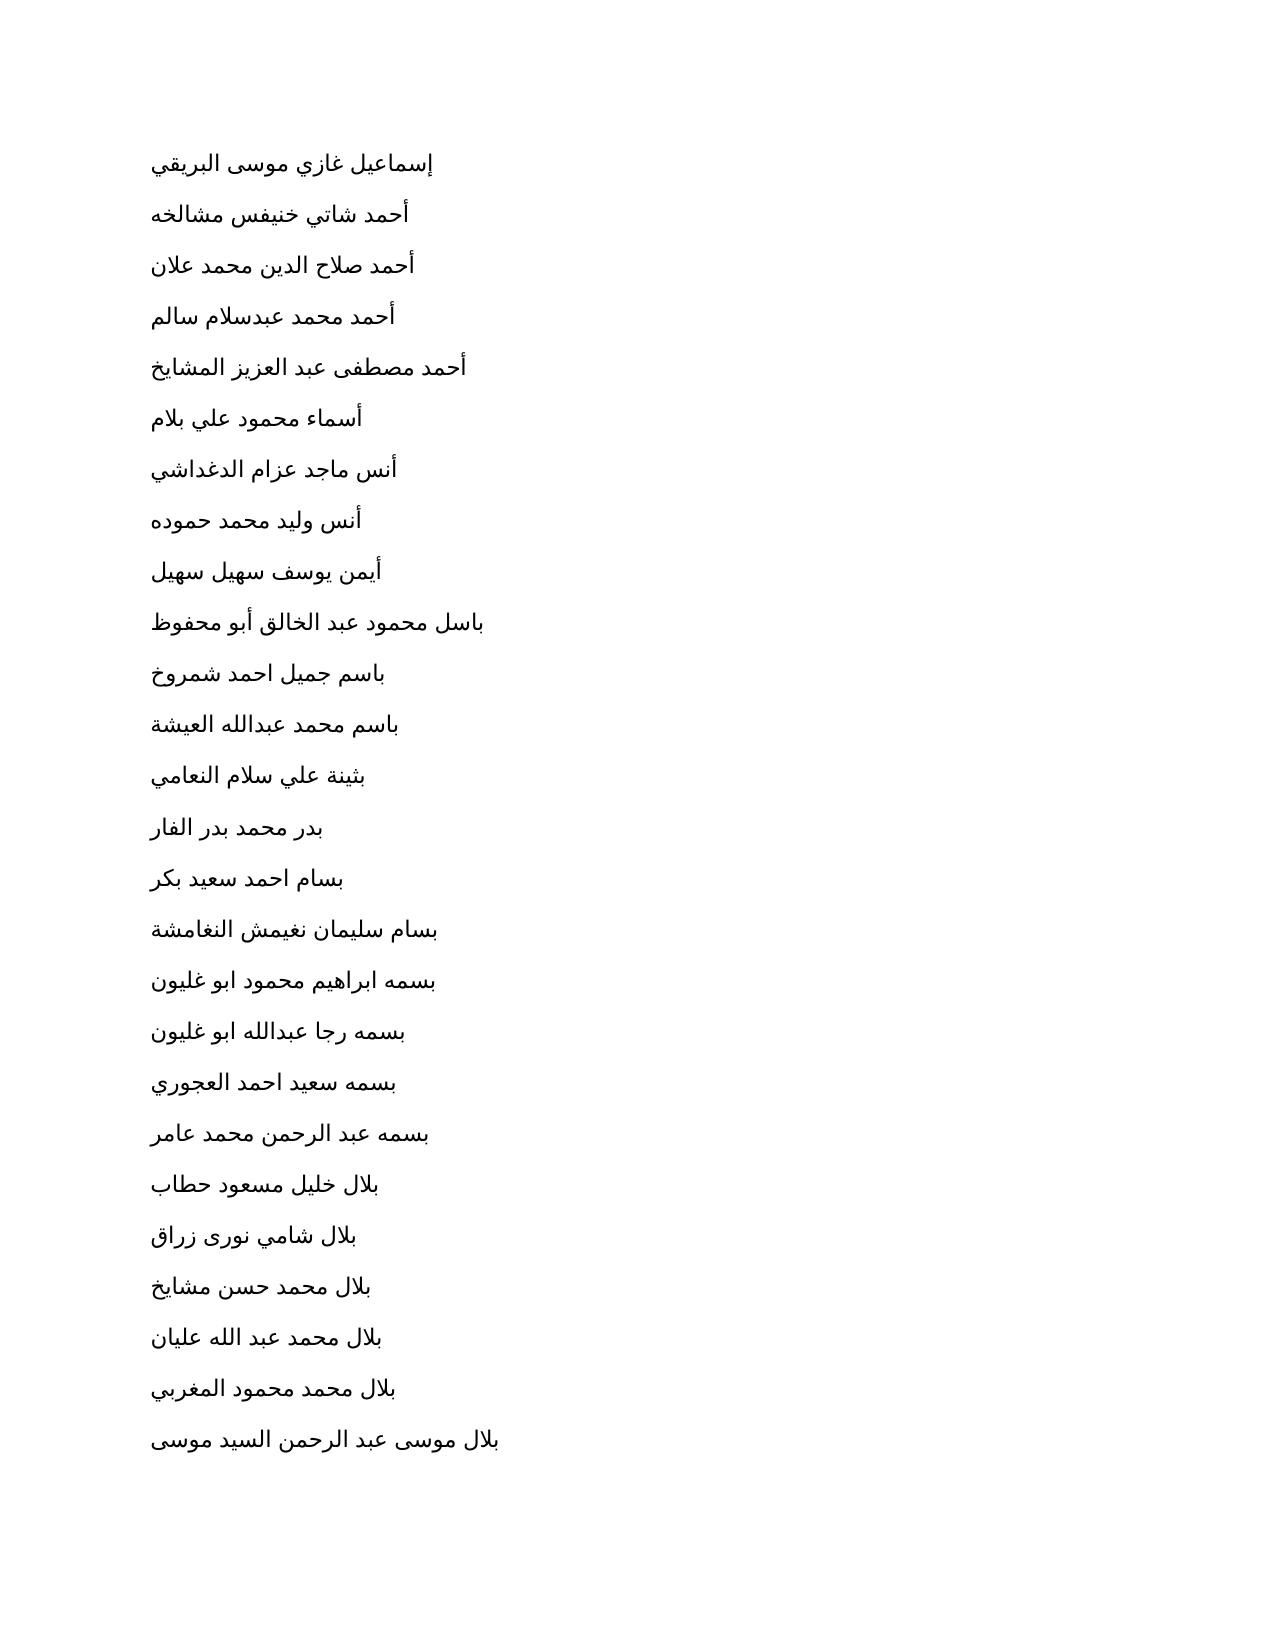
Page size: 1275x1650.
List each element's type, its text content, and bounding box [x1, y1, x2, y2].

text بدر محمد بدر الفار [150, 813, 1125, 840]
text باسم جميل احمد شمروخ [150, 660, 1125, 687]
text أحمد محمد عبدسلام سالم [150, 303, 1125, 329]
text بلال محمد محمود المغربي [150, 1375, 1125, 1401]
text أحمد شاتي خنيفس مشالخه [150, 201, 1125, 227]
text بسمه عبد الرحمن محمد عامر [150, 1120, 1125, 1146]
text بسمه سعيد احمد العجوري [150, 1069, 1125, 1095]
text باسم محمد عبدالله العيشة [150, 711, 1125, 738]
text أنس وليد محمد حموده [150, 507, 1125, 534]
text بلال محمد حسن مشايخ [150, 1273, 1125, 1299]
text بثينة علي سلام النعامي [150, 762, 1125, 789]
text أسماء محمود علي بلام [150, 405, 1125, 432]
text أحمد صلاح الدين محمد علان [150, 252, 1125, 278]
text بلال موسى عبد الرحمن السيد موسى [150, 1426, 1125, 1452]
text أيمن يوسف سهيل سهيل [150, 558, 1125, 585]
text أحمد مصطفى عبد العزيز المشايخ [150, 354, 1125, 381]
text بسام احمد سعيد بكر [150, 864, 1125, 891]
text بلال شامي نورى زراق [150, 1222, 1125, 1248]
text بسمه ابراهيم محمود ابو غليون [150, 967, 1125, 993]
text أنس ماجد عزام الدغداشي [150, 456, 1125, 483]
text بسام سليمان نغيمش النغامشة [150, 916, 1125, 942]
text إسماعيل غازي موسى البريقي [150, 150, 1125, 176]
text باسل محمود عبد الخالق أبو محفوظ [150, 609, 1125, 636]
text بلال خليل مسعود حطاب [150, 1171, 1125, 1197]
text بلال محمد عبد الله عليان [150, 1324, 1125, 1350]
text بسمه رجا عبدالله ابو غليون [150, 1018, 1125, 1044]
